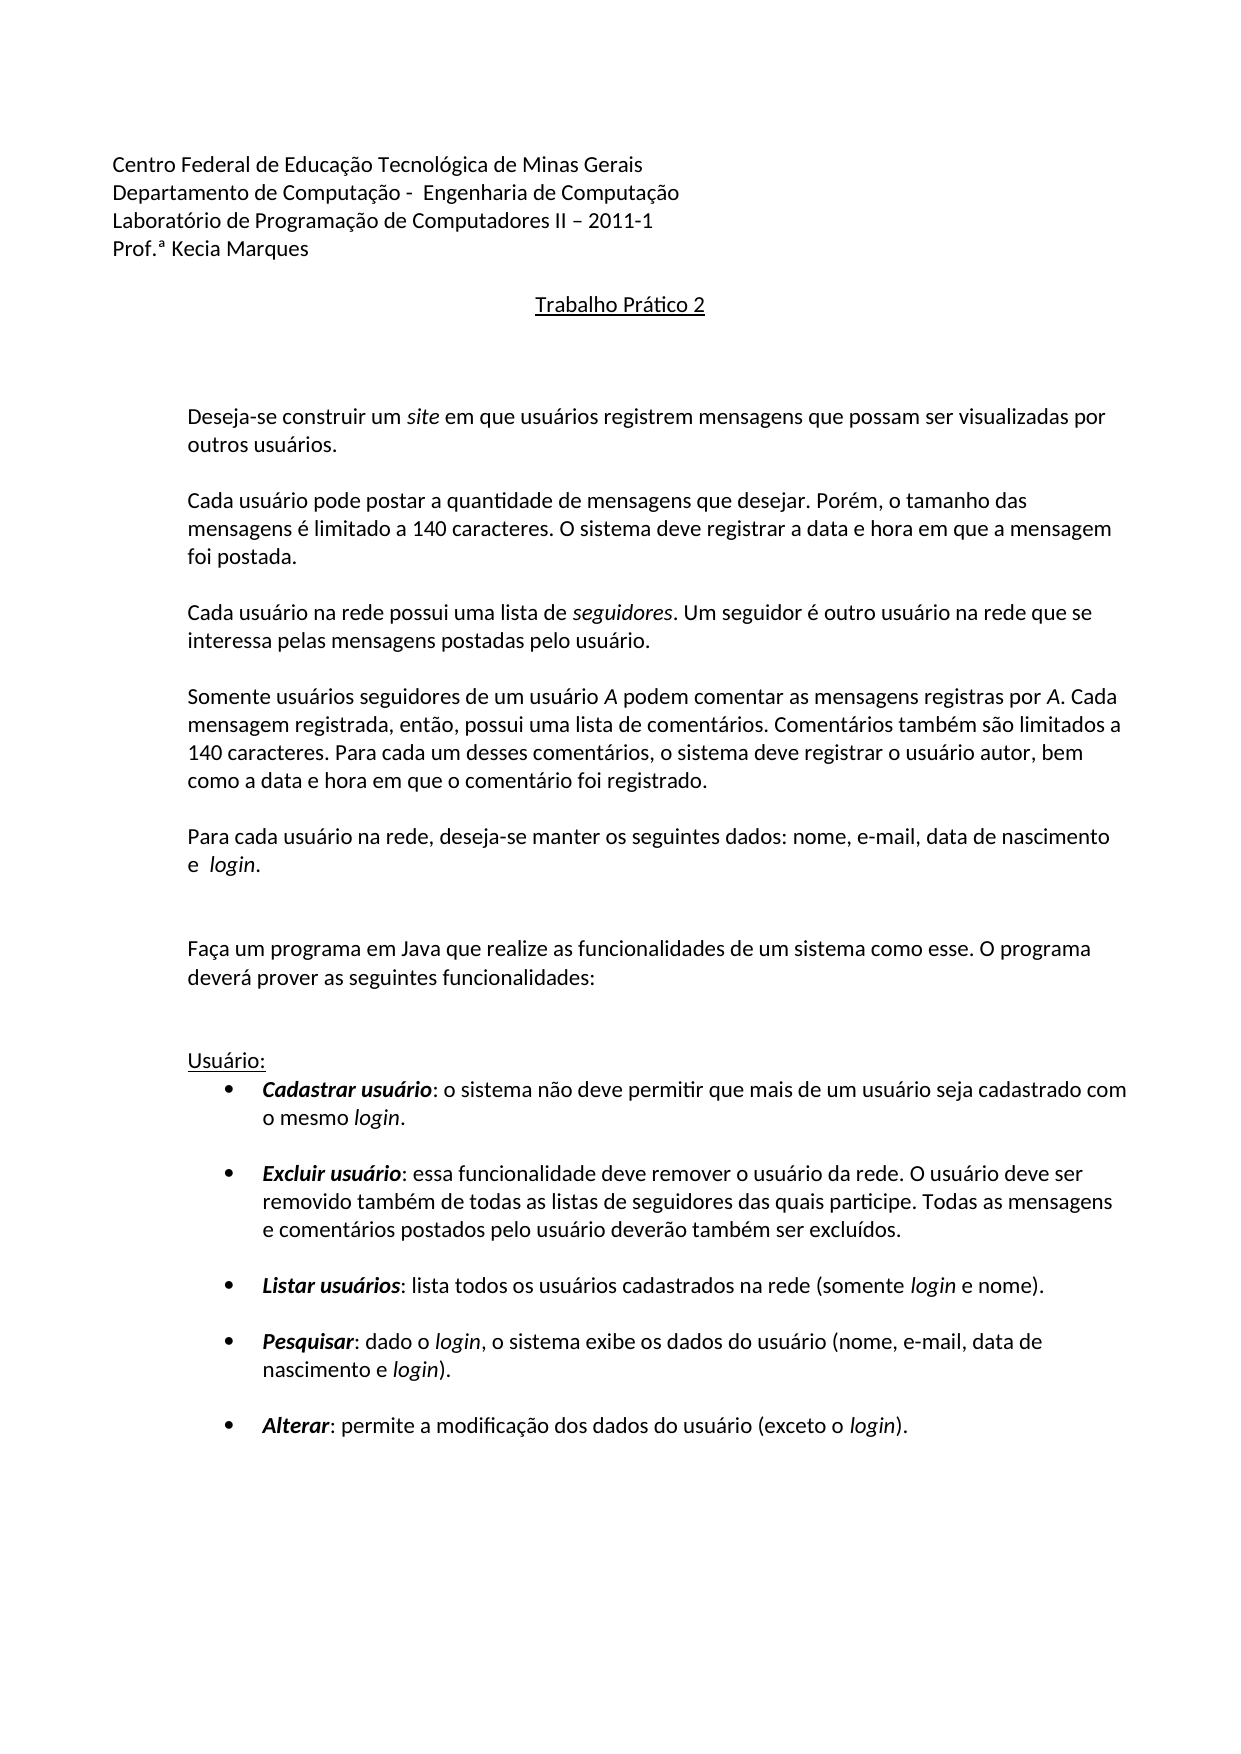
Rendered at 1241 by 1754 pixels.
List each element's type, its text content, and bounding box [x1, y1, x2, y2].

list Listar usuários: lista todos os usuários cadastrados na rede (somente login e nome). [225, 1271, 1128, 1299]
text Trabalho Prático 2 [112, 290, 1128, 318]
list Cada usuário pode postar a quantidade de mensagens que desejar. Porém, o tamanho das mensagens é limitado a 140 caracteres. O sistema deve registrar a data e hora em que a mensagem foi postada. [187, 486, 1128, 570]
list Usuário: [187, 1047, 1128, 1075]
list Faça um programa em Java que realize as funcionalidades de um sistema como esse. O programa deverá prover as seguintes funcionalidades: [187, 934, 1128, 991]
list Cada usuário na rede possui uma lista de seguidores. Um seguidor é outro usuário na rede que se interessa pelas mensagens postadas pelo usuário. [187, 598, 1128, 654]
text Centro Federal de Educação Tecnológica de Minas Gerais [112, 150, 1128, 178]
list Somente usuários seguidores de um usuário A podem comentar as mensagens registras por A. Cada mensagem registrada, então, possui uma lista de comentários. Comentários também são limitados a 140 caracteres. Para cada um desses comentários, o sistema deve registrar o usuário autor, bem como a data e hora em que o comentário foi registrado. [187, 682, 1128, 794]
list Alterar: permite a modificação dos dados do usuário (exceto o login). [225, 1411, 1128, 1439]
list Pesquisar: dado o login, o sistema exibe os dados do usuário (nome, e-mail, data de nascimento e login). [225, 1327, 1128, 1383]
text Prof.ª Kecia Marques [112, 234, 1128, 262]
list Excluir usuário: essa funcionalidade deve remover o usuário da rede. O usuário deve ser removido também de todas as listas de seguidores das quais participe. Todas as mensagens e comentários postados pelo usuário deverão também ser excluídos. [225, 1159, 1128, 1243]
text Departamento de Computação - Engenharia de Computação [112, 178, 1128, 206]
list Deseja-se construir um site em que usuários registrem mensagens que possam ser visualizadas por outros usuários. [187, 402, 1128, 458]
list Cadastrar usuário: o sistema não deve permitir que mais de um usuário seja cadastrado com o mesmo login. [225, 1075, 1128, 1131]
list Para cada usuário na rede, deseja-se manter os seguintes dados: nome, e-mail, data de nascimento e login. [187, 822, 1128, 878]
text Laboratório de Programação de Computadores II – 2011-1 [112, 206, 1128, 234]
